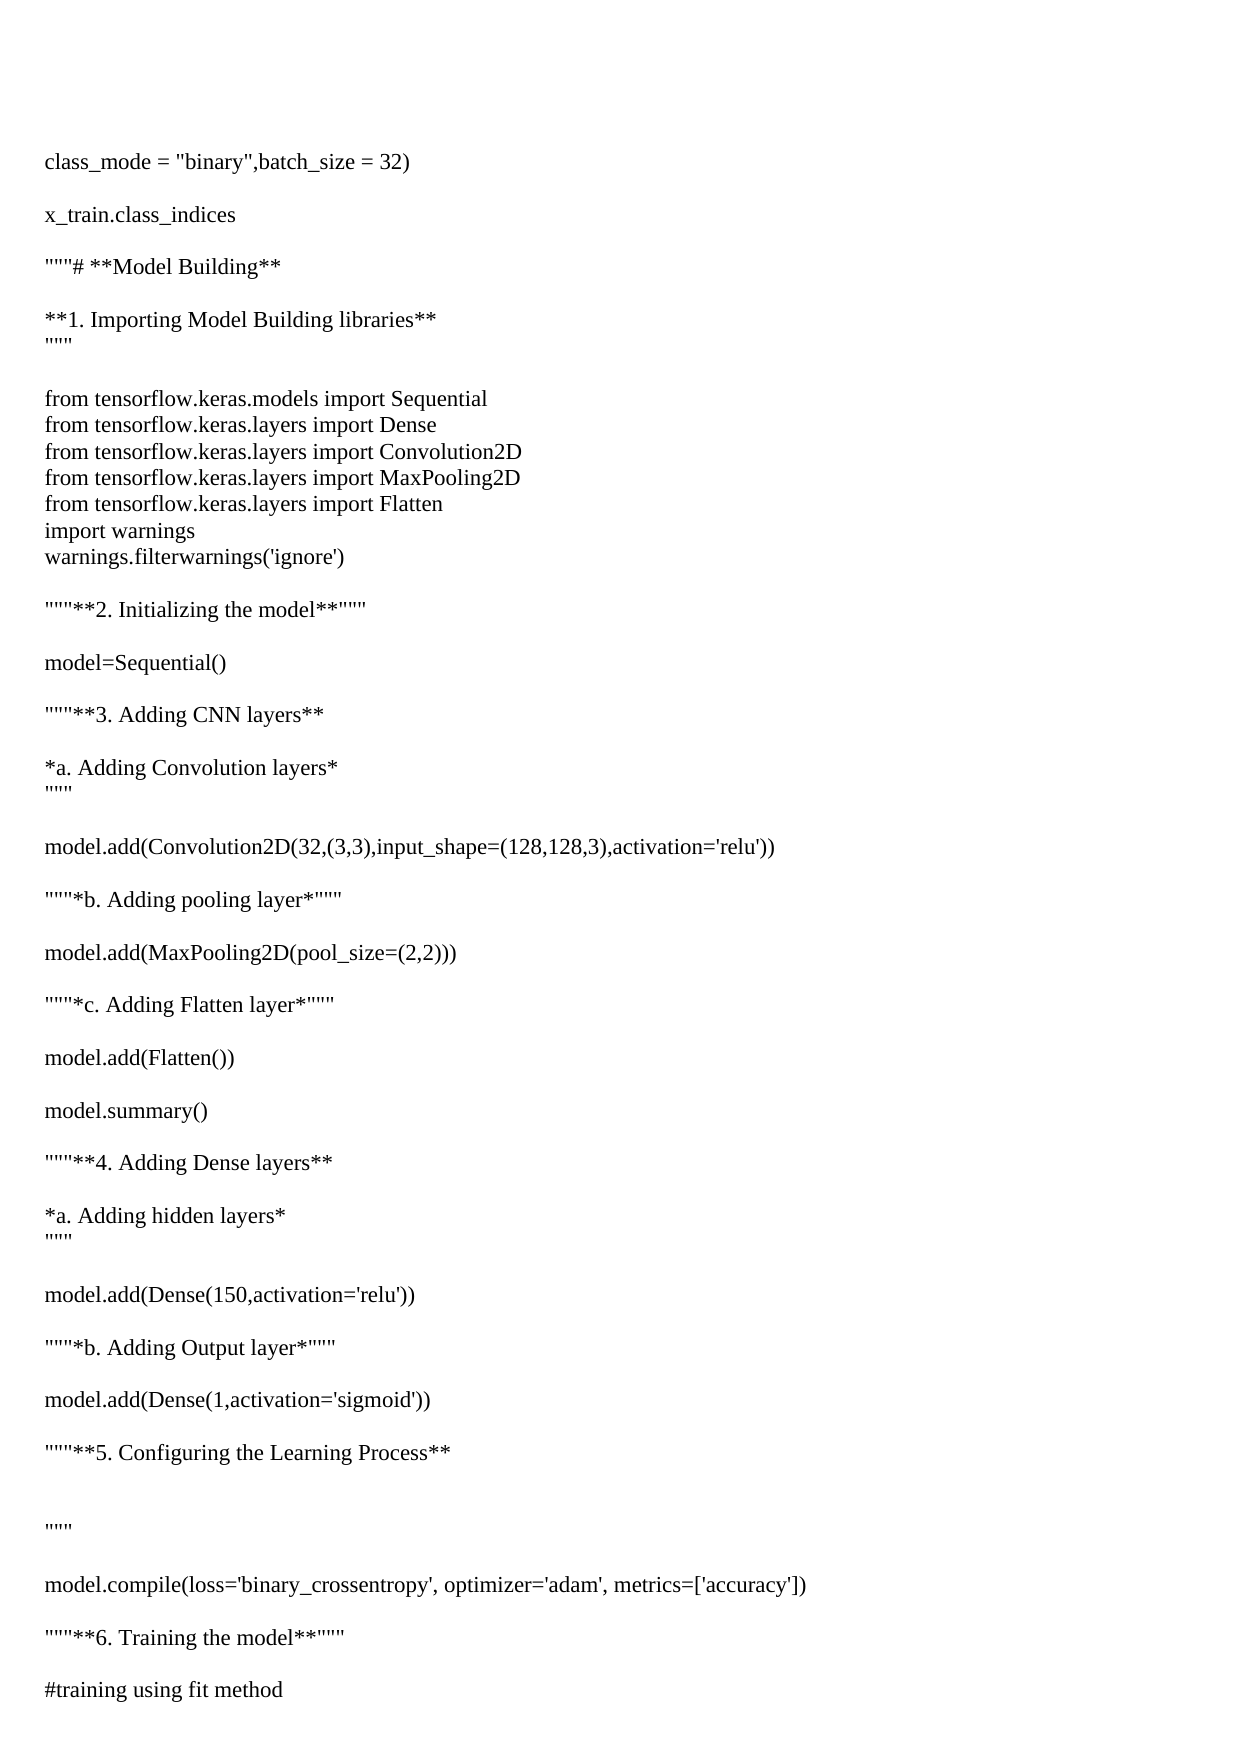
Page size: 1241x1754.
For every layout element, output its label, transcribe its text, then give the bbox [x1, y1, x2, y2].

text import warnings [44, 517, 1240, 543]
text #training using fit method [44, 1676, 1240, 1703]
text from tensorflow.keras.models import Sequential [44, 385, 1240, 411]
text model.summary() [44, 1097, 1240, 1123]
text """*b. Adding Output layer*""" [44, 1334, 1240, 1360]
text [44, 148, 1240, 174]
text """ [44, 1228, 1240, 1255]
text """**6. Training the model**""" [44, 1624, 1240, 1650]
text """*b. Adding pooling layer*""" [44, 886, 1240, 912]
text from tensorflow.keras.layers import Flatten [44, 491, 1240, 517]
text *a. Adding Convolution layers* [44, 754, 1240, 780]
text from tensorflow.keras.layers import MaxPooling2D [44, 464, 1240, 491]
text *a. Adding hidden layers* [44, 1202, 1240, 1228]
text model.add(Dense(1,activation='sigmoid')) [44, 1387, 1240, 1413]
text from tensorflow.keras.layers import Convolution2D [44, 438, 1240, 464]
text """ [44, 332, 1240, 359]
text model.add(MaxPooling2D(pool_size=(2,2))) [44, 938, 1240, 965]
text model.add(Dense(150,activation='relu')) [44, 1281, 1240, 1307]
text """ [44, 1518, 1240, 1545]
text """# **Model Building** [44, 253, 1240, 280]
text """*c. Adding Flatten layer*""" [44, 991, 1240, 1018]
text x_train.class_indices [44, 201, 1240, 227]
text """**5. Configuring the Learning Process** [44, 1439, 1240, 1466]
text model.add(Convolution2D(32,(3,3),input_shape=(128,128,3),activation='relu')) [44, 833, 1240, 859]
text model.add(Flatten()) [44, 1044, 1240, 1070]
text model=Sequential() [44, 649, 1240, 675]
text **1. Importing Model Building libraries** [44, 306, 1240, 332]
text """**3. Adding CNN layers** [44, 701, 1240, 728]
text """**2. Initializing the model**""" [44, 596, 1240, 622]
text warnings.filterwarnings('ignore') [44, 543, 1240, 569]
text """**4. Adding Dense layers** [44, 1149, 1240, 1176]
text from tensorflow.keras.layers import Dense [44, 411, 1240, 438]
text """ [44, 780, 1240, 807]
text model.compile(loss='binary_crossentropy', optimizer='adam', metrics=['accuracy']) [44, 1571, 1240, 1597]
